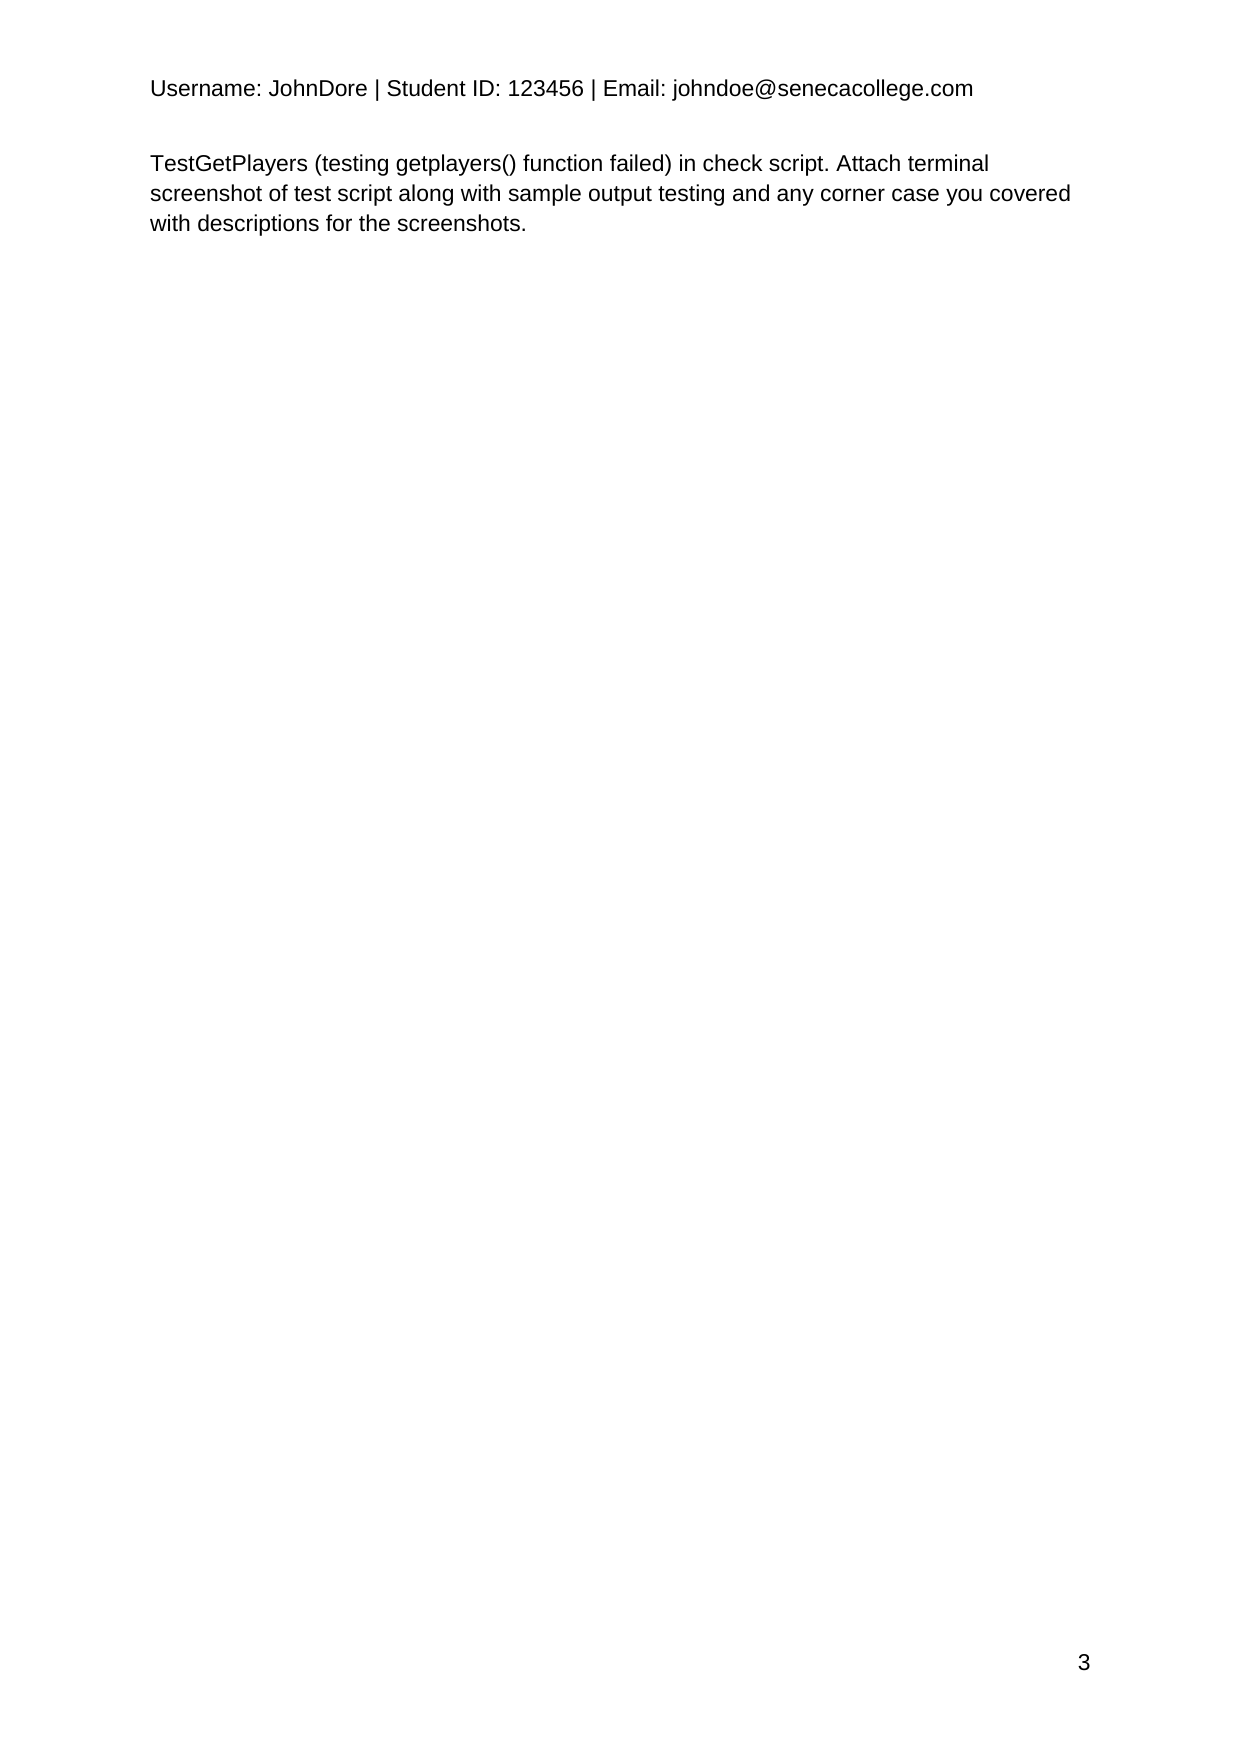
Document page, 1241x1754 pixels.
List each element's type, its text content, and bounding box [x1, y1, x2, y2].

text TestGetPlayers (testing getplayers() function failed) in check script. Attach terminal screenshot of test script along with sample output testing and any corner case you covered with descriptions for the screenshots. [150, 150, 1090, 237]
